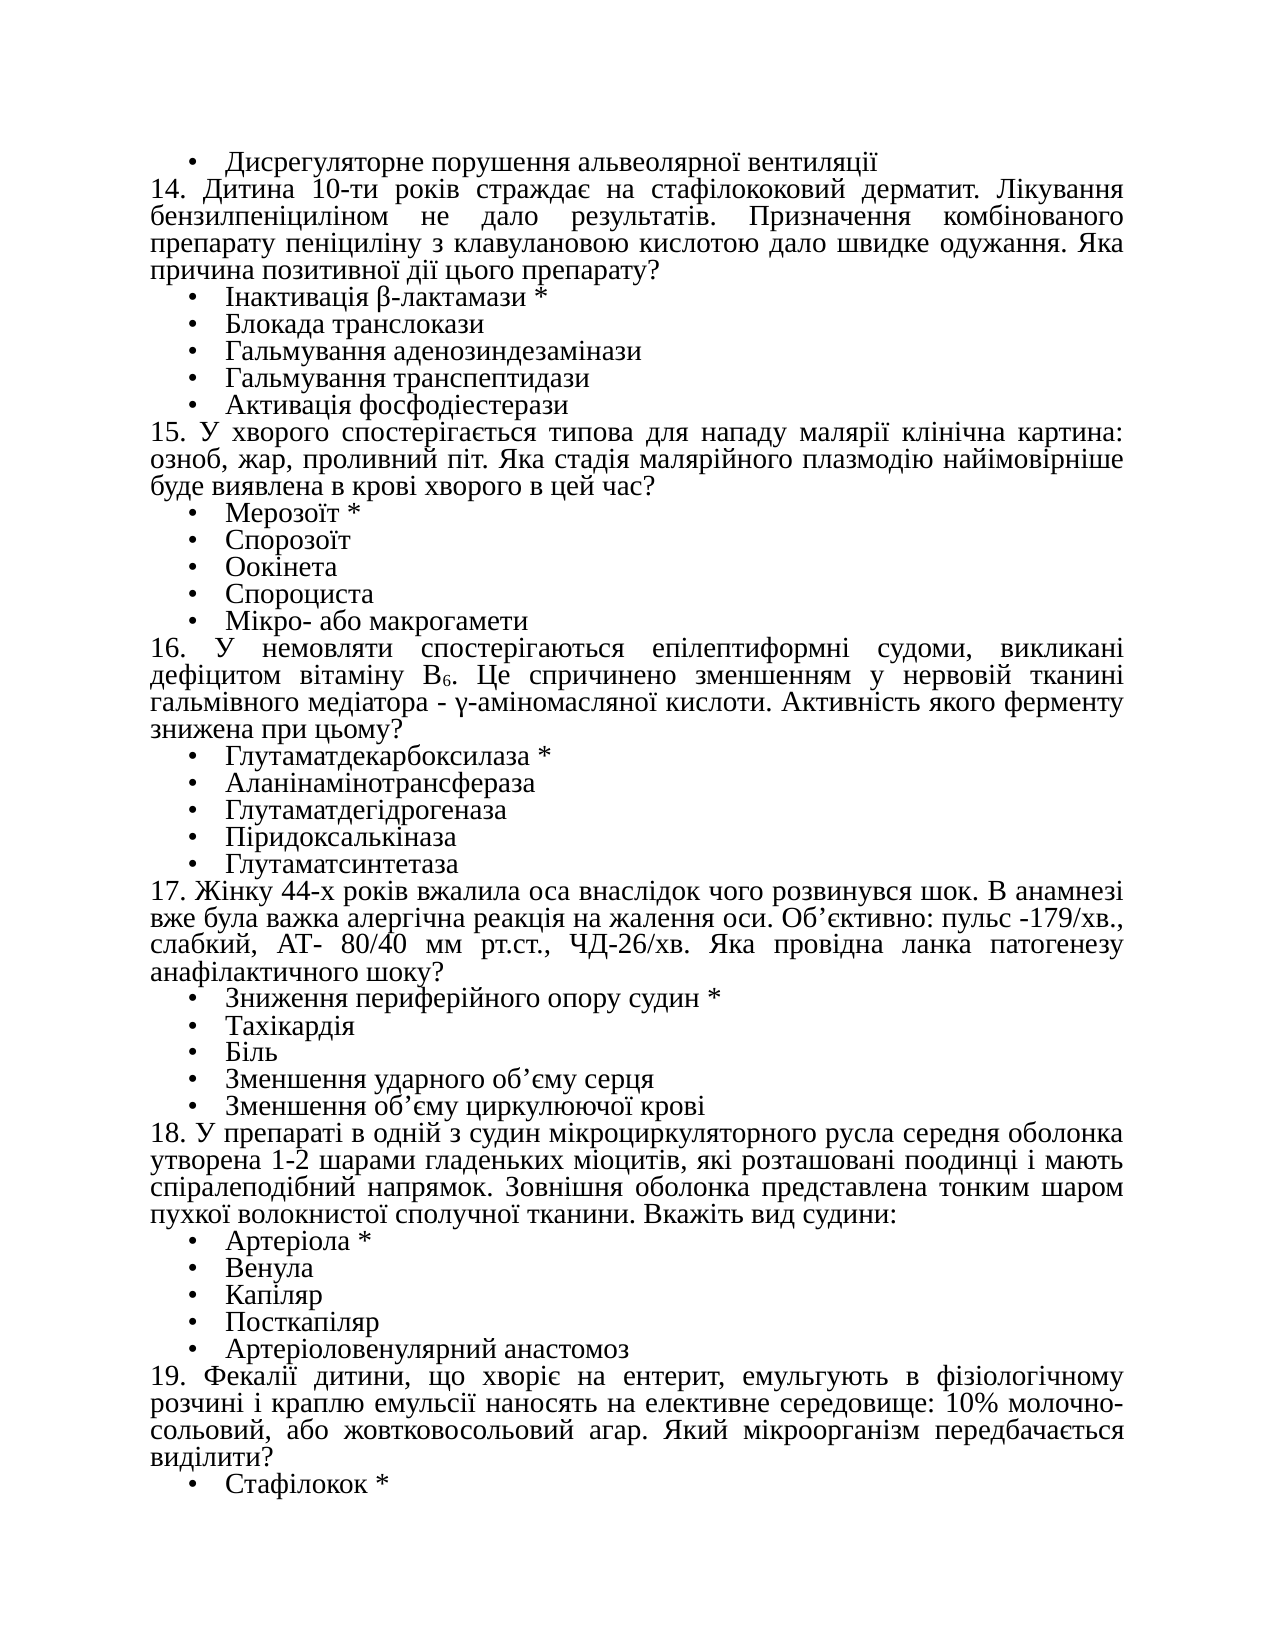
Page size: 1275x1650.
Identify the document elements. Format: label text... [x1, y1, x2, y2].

text 17. Жінку 44-х років вжалила оса внаслідок чого розвинувся шок. В анамнезі вже була важка алергічна реакція на жалення оси. Об’єктивно: пульс -179/хв., слабкий, АТ- 80/40 мм рт.ст., ЧД-26/хв. Яка провідна ланка патогенезу анафілактичного шоку? [150, 878, 1125, 986]
list Блокада транслокази [187, 312, 1125, 339]
list Посткапіляр [187, 1310, 1125, 1337]
text 14. Дитина 10-ти років страждає на стафілококовий дерматит. Лікування бензилпеніциліном не дало результатів. Призначення комбінованого препарату пеніциліну з клавулановою кислотою дало швидке одужання. Яка причина позитивної дії цього препарату? [150, 177, 1125, 285]
list Інактивація β-лактамази * [187, 285, 1125, 312]
list Спорозоїт [187, 528, 1125, 555]
list Капіляр [187, 1283, 1125, 1310]
list Зниження периферійного опору судин * [187, 986, 1125, 1013]
text 19. Фекалії дитини, що хворіє на ентерит, емульгують в фізіологічному розчині і краплю емульсії наносять на елективне середовище: 10% молочно-сольовий, або жовтковосольовий агар. Який мікроорганізм передбачається виділити? [150, 1364, 1125, 1472]
list Артеріоловенулярний анастомоз [187, 1337, 1125, 1364]
list Стафілокок * [187, 1472, 1125, 1499]
list Глутаматдекарбоксилаза * [187, 743, 1125, 771]
list Глутаматсинтетаза [187, 851, 1125, 878]
list Зменшення ударного об’єму серця [187, 1067, 1125, 1094]
list Гальмування аденозиндезамінази [187, 339, 1125, 366]
list Аланінамінотрансфераза [187, 771, 1125, 797]
list Біль [187, 1040, 1125, 1067]
list Гальмування транспептидази [187, 366, 1125, 393]
list Глутаматдегідрогеназа [187, 797, 1125, 824]
text 18. У препараті в одній з судин мікроциркуляторного русла середня оболонка утворена 1-2 шарами гладеньких міоцитів, які розташовані поодинці і мають спіралеподібний напрямок. Зовнішня оболонка представлена тонким шаром пухкої волокнистої сполучної тканини. Вкажіть вид судини: [150, 1121, 1125, 1229]
text 16. У немовляти спостерігаються епілептиформні судоми, викликані дефіцитом вітаміну В6. Це спричинено зменшенням у нервовій тканині гальмівного медіатора - γ-аміномасляної кислоти. Активність якого ферменту знижена при цьому? [150, 636, 1125, 743]
list Піридоксалькіназа [187, 824, 1125, 851]
list Зменшення об’єму циркулюючої крові [187, 1094, 1125, 1121]
list Артеріола * [187, 1229, 1125, 1256]
list Венула [187, 1256, 1125, 1283]
list Оокінета [187, 555, 1125, 582]
list Активація фосфодіестерази [187, 393, 1125, 420]
list Дисрегуляторне порушення альвеолярної вентиляції [187, 150, 1125, 177]
list Спороциста [187, 582, 1125, 609]
list Мікро- або макрогамети [187, 609, 1125, 636]
list Тахікардія [187, 1013, 1125, 1040]
text 15. У хворого спостерігається типова для нападу малярії клінічна картина: озноб, жар, проливний піт. Яка стадія малярійного плазмодію найімовірніше буде виявлена в крові хворого в цей час? [150, 420, 1125, 501]
list Мерозоїт * [187, 501, 1125, 528]
